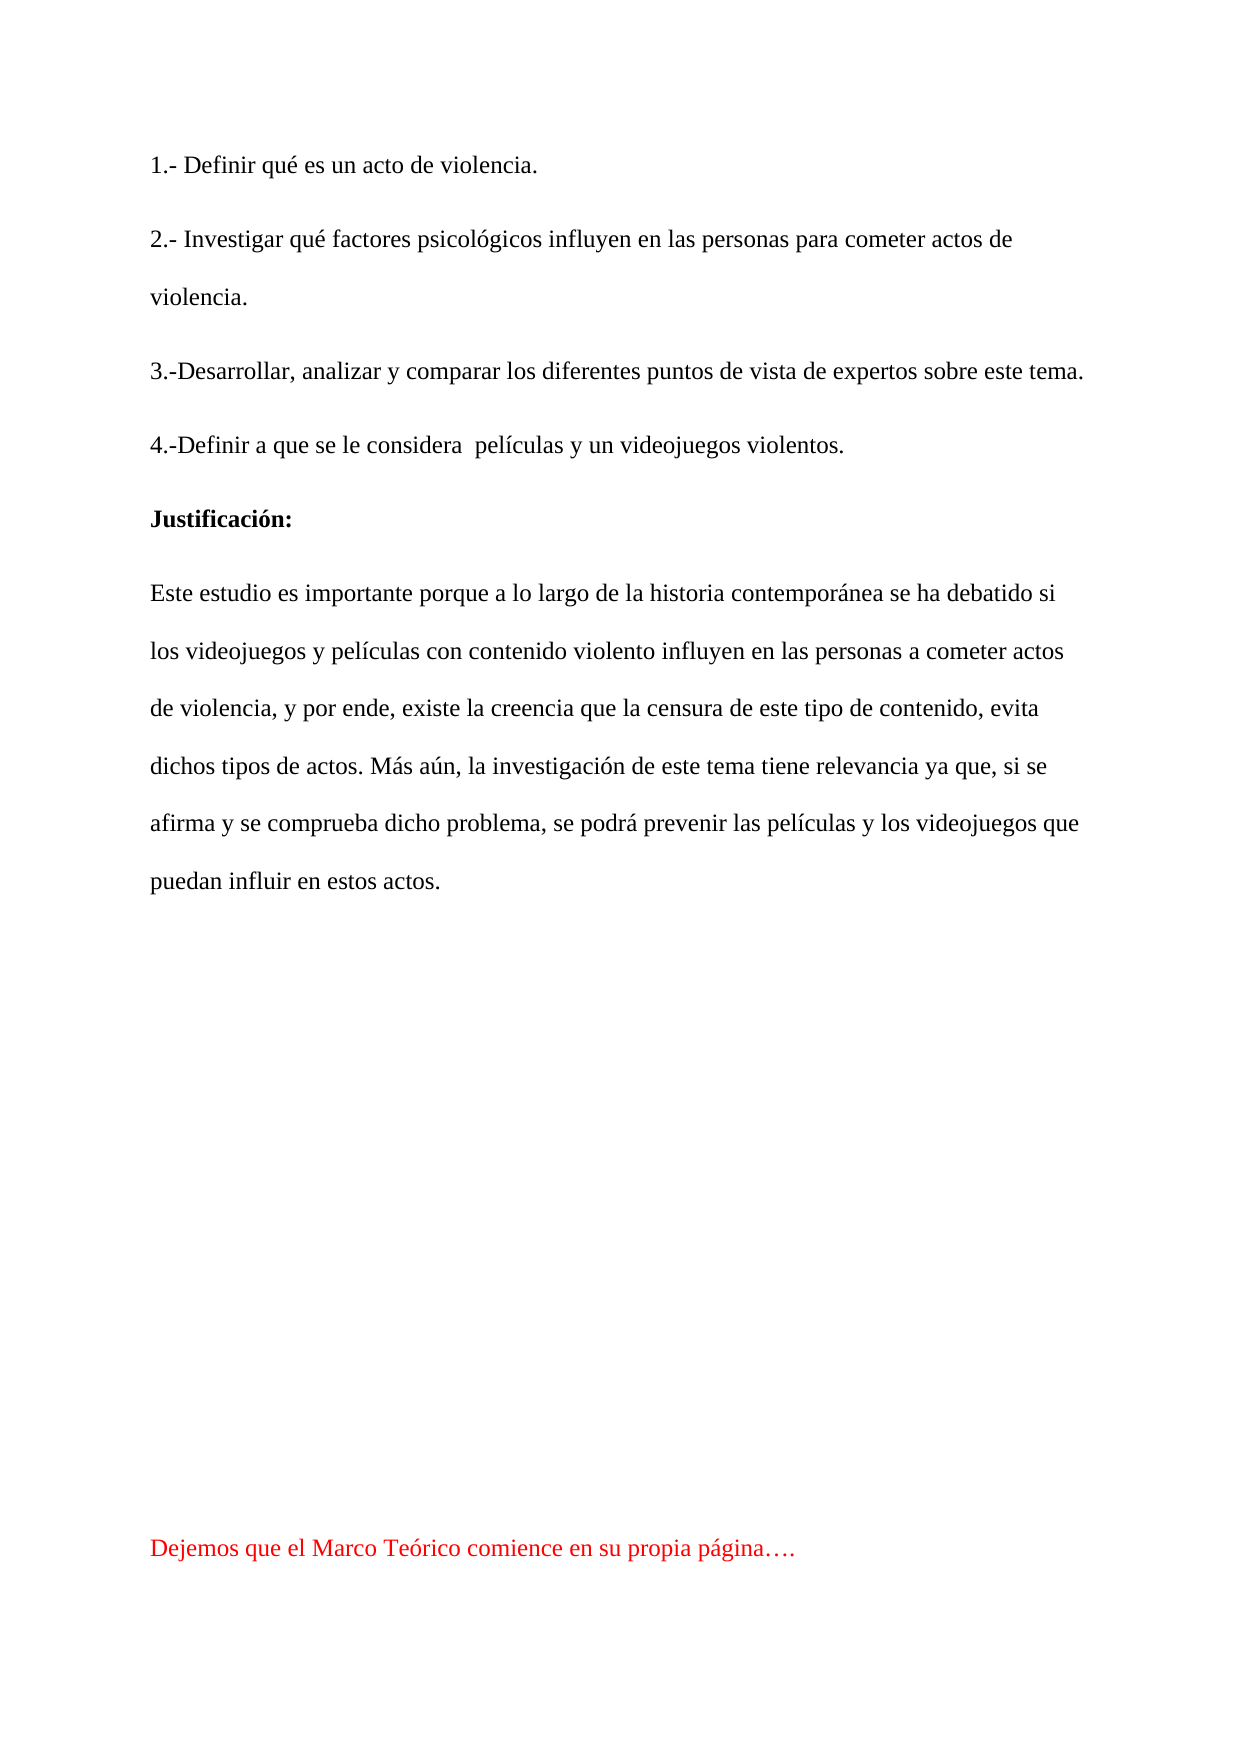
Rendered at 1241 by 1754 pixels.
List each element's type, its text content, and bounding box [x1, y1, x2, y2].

text 1.- Definir qué es un acto de violencia. [150, 150, 1090, 179]
text 2.- Investigar qué factores psicológicos influyen en las personas para cometer actos de violencia. [150, 224, 1090, 310]
text 3.-Desarrollar, analizar y comparar los diferentes puntos de vista de expertos sobre este tema. [150, 356, 1090, 384]
text 4.-Definir a que se le considera películas y un videojuegos violentos. [150, 430, 1090, 459]
text Justificación: [150, 504, 1090, 533]
text Este estudio es importante porque a lo largo de la historia contemporánea se ha debatido si los videojuegos y películas con contenido violento influyen en las personas a cometer actos de violencia, y por ende, existe la creencia que la censura de este tipo de contenido, evita dichos tipos de actos. Más aún, la investigación de este tema tiene relevancia ya que, si se afirma y se comprueba dicho problema, se podrá prevenir las películas y los videojuegos que puedan influir en estos actos. [150, 578, 1090, 894]
text Dejemos que el Marco Teórico comience en su propia página…. [150, 1533, 1090, 1562]
